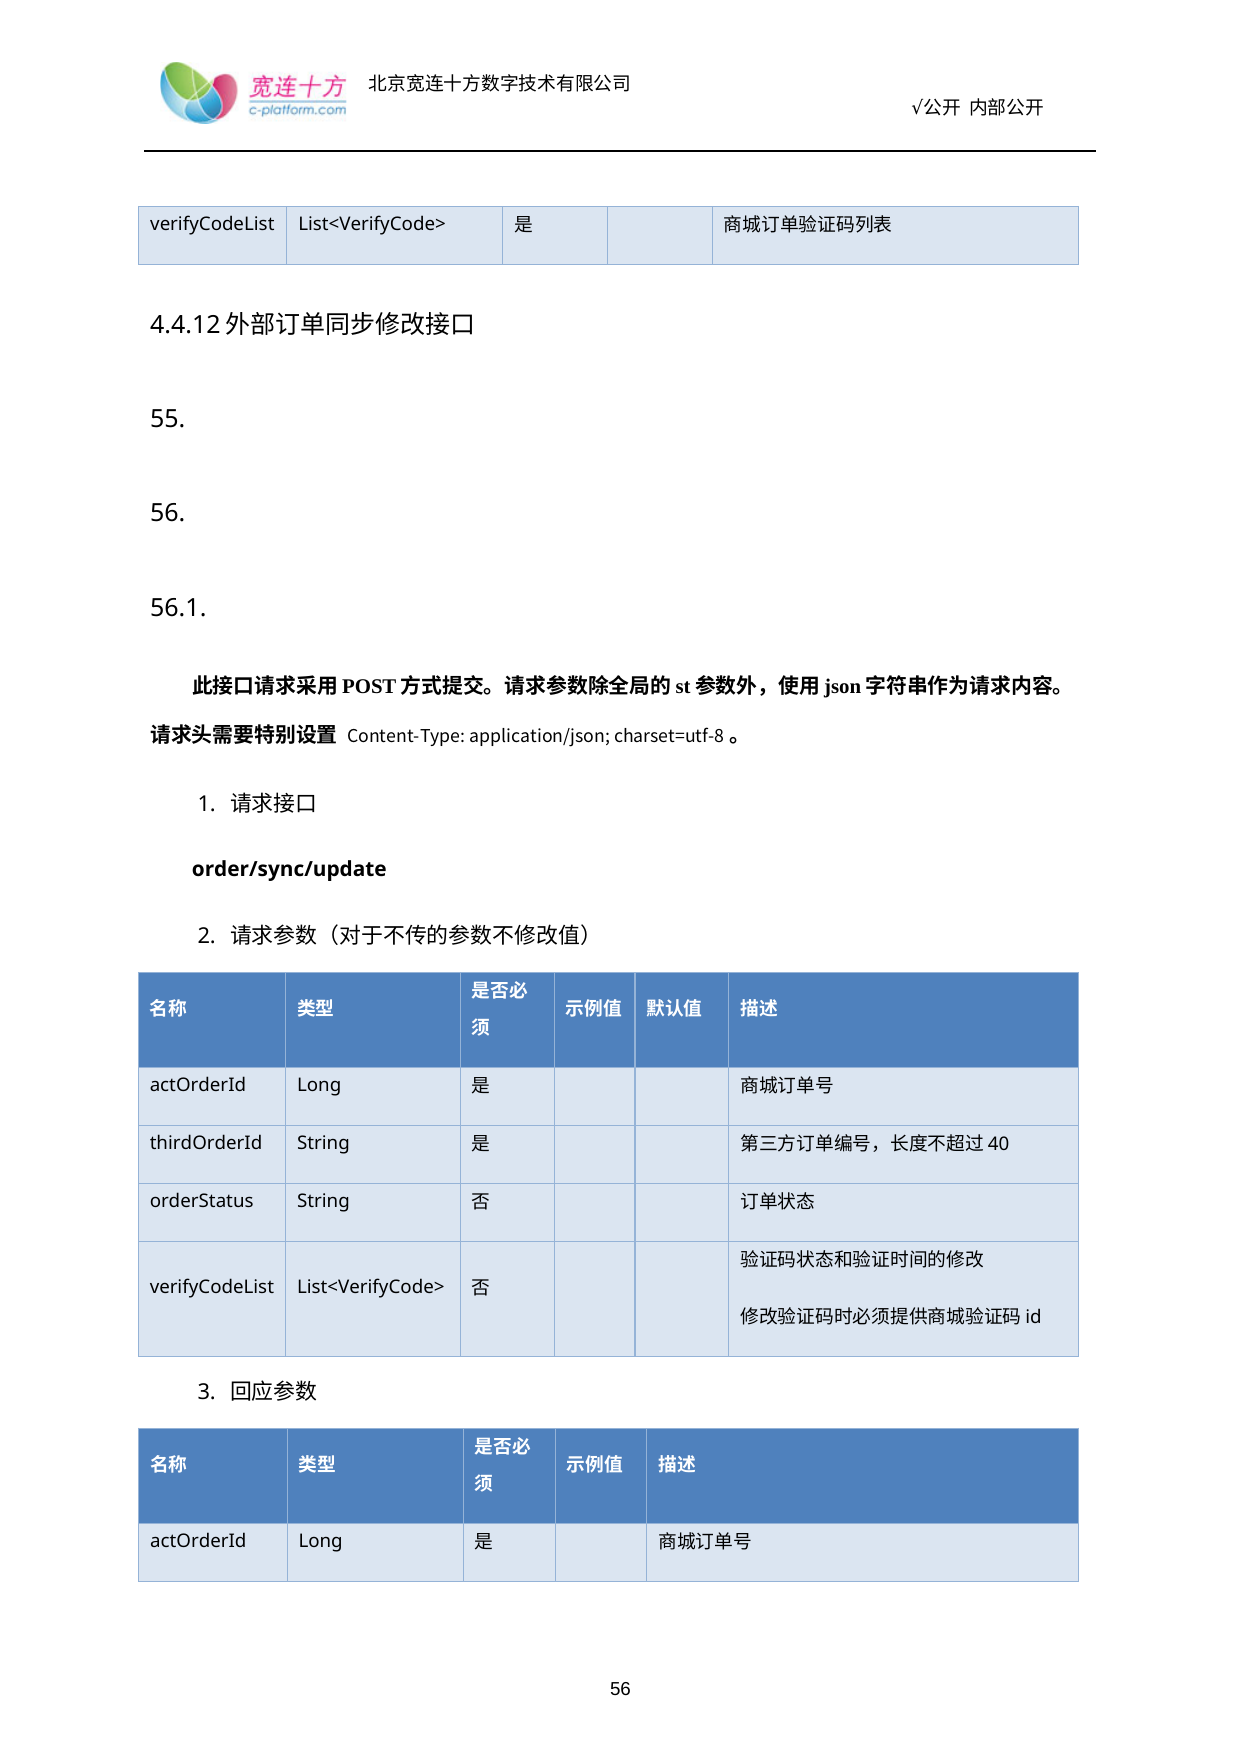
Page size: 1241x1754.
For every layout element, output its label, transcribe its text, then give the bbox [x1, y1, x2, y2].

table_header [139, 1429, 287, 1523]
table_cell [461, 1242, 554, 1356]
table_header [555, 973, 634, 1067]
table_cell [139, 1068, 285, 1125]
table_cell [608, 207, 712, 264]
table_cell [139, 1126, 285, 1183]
subtitle 回应参数 [197, 1374, 1090, 1406]
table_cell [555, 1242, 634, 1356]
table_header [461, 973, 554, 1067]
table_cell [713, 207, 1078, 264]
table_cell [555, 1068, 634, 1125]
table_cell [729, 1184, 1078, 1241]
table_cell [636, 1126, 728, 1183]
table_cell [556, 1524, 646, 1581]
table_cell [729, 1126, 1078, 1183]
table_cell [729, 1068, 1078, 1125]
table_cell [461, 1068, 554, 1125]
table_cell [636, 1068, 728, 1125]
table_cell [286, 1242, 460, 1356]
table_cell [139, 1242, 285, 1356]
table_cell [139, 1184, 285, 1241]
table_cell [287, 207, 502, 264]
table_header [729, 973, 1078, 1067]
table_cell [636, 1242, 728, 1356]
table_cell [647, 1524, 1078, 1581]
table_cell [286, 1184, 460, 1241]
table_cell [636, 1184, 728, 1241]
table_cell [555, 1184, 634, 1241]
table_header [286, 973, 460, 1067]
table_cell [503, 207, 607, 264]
list 此接口请求采用POST方式提交。请求参数除全局的st参数外，使用json字符串作为请求内容。请求头需要特别设置 Content-Type: application/json; charset=utf-8 。 [150, 668, 1090, 750]
subtitle 外部订单同步修改接口 [150, 290, 1090, 355]
picture [160, 62, 347, 124]
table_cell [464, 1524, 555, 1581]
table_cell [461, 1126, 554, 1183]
text order/sync/update [150, 852, 1040, 884]
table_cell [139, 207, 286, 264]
subtitle 请求接口 [197, 786, 1090, 818]
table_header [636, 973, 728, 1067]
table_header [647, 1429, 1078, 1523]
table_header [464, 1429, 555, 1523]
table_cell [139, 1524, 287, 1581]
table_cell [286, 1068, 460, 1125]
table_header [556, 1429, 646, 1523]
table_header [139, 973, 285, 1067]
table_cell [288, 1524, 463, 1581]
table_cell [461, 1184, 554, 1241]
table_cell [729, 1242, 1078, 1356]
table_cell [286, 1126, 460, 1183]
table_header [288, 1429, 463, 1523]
subtitle 请求参数（对于不传的参数不修改值） [197, 918, 1090, 950]
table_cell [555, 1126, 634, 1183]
